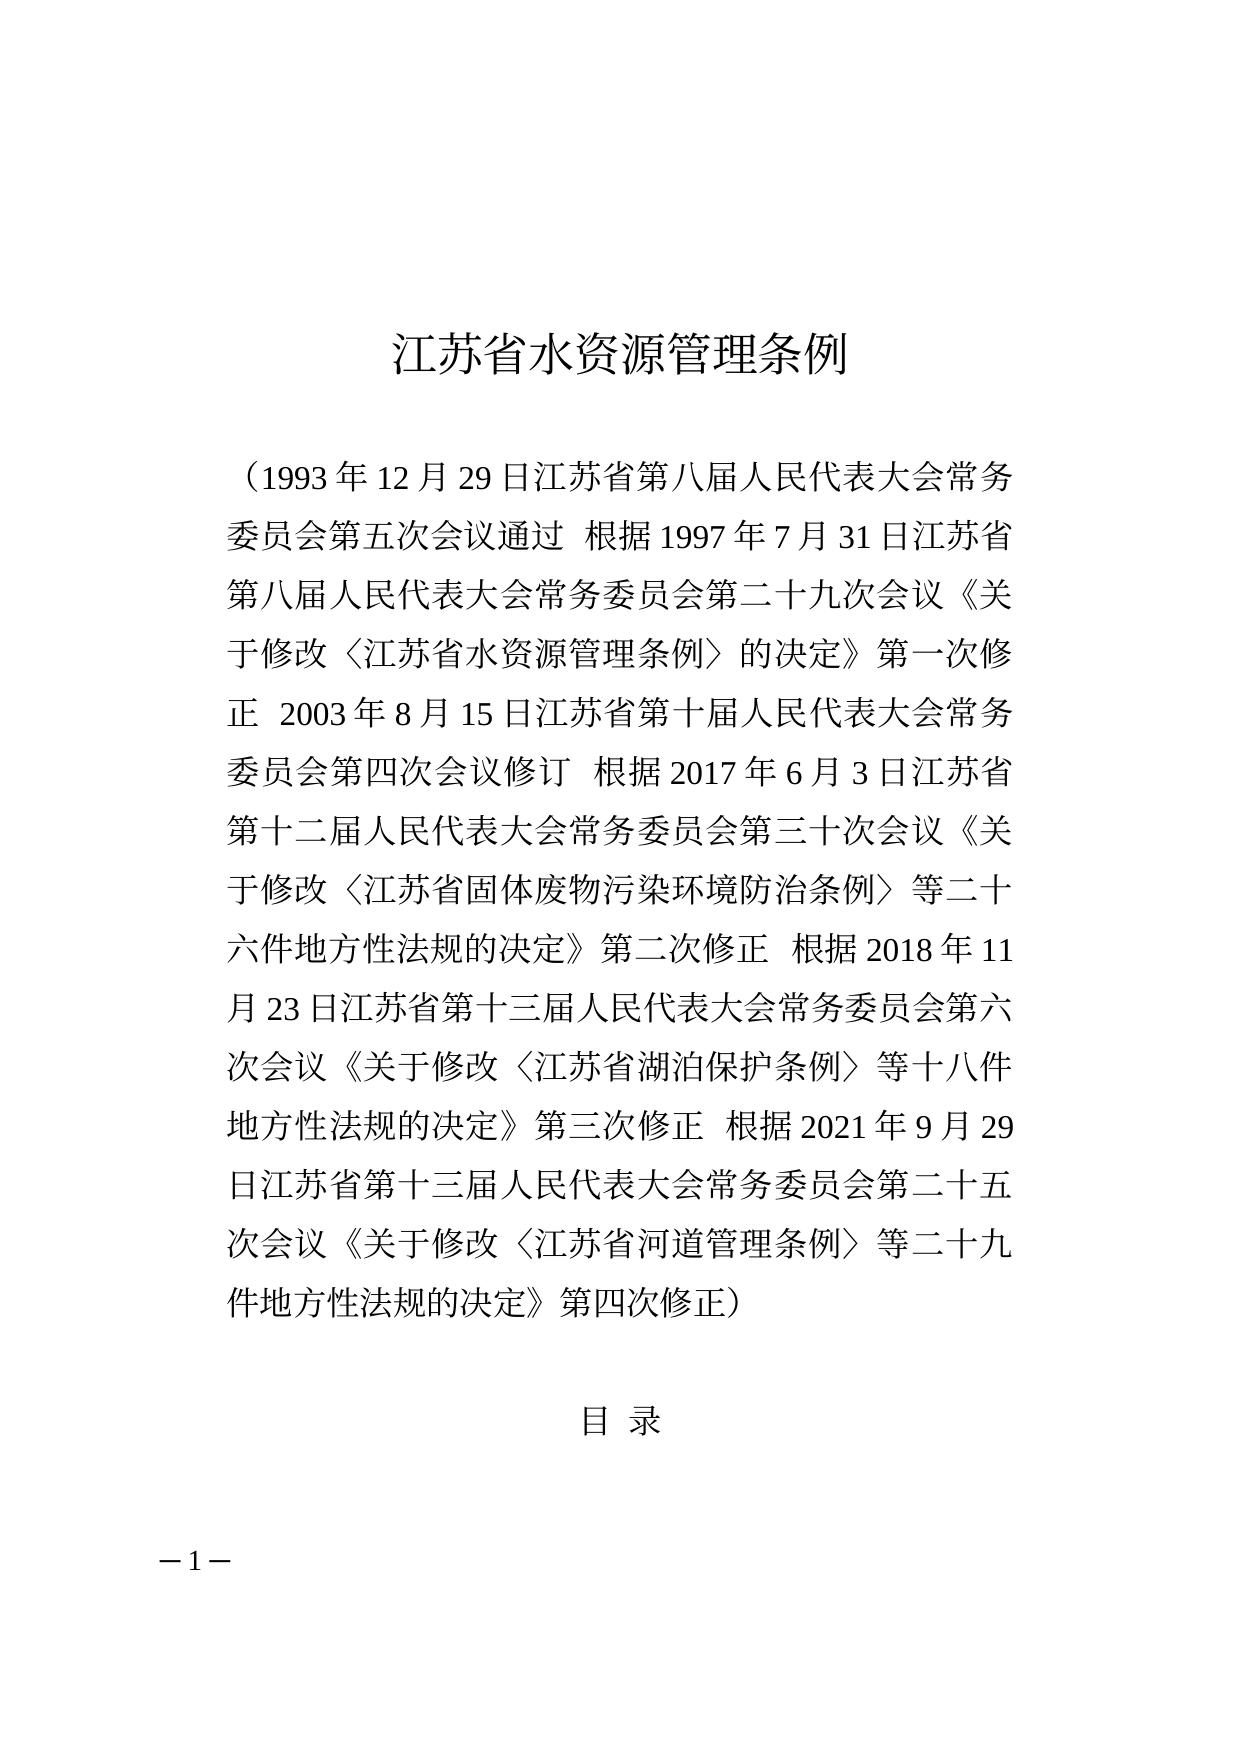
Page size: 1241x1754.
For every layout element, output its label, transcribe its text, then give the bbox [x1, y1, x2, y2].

text （1993年12月29日江苏省第八届人民代表大会常务委员会第五次会议通过 根据1997年7月31日江苏省第八届人民代表大会常务委员会第二十九次会议《关于修改〈江苏省水资源管理条例〉的决定》第一次修正 2003年8月15日江苏省第十届人民代表大会常务委员会第四次会议修订 根据2017年6月3日江苏省第十二届人民代表大会常务委员会第三十次会议《关于修改〈江苏省固体废物污染环境防治条例〉等二十六件地方性法规的决定》第二次修正 根据2018年11月23日江苏省第十三届人民代表大会常务委员会第六次会议《关于修改〈江苏省湖泊保护条例〉等十八件地方性法规的决定》第三次修正 根据2021年9月29日江苏省第十三届人民代表大会常务委员会第二十五次会议《关于修改〈江苏省河道管理条例〉等二十九件地方性法规的决定》第四次修正） [226, 443, 1014, 1327]
text 目 录 [159, 1386, 1081, 1445]
text 江苏省水资源管理条例 [159, 325, 1081, 384]
